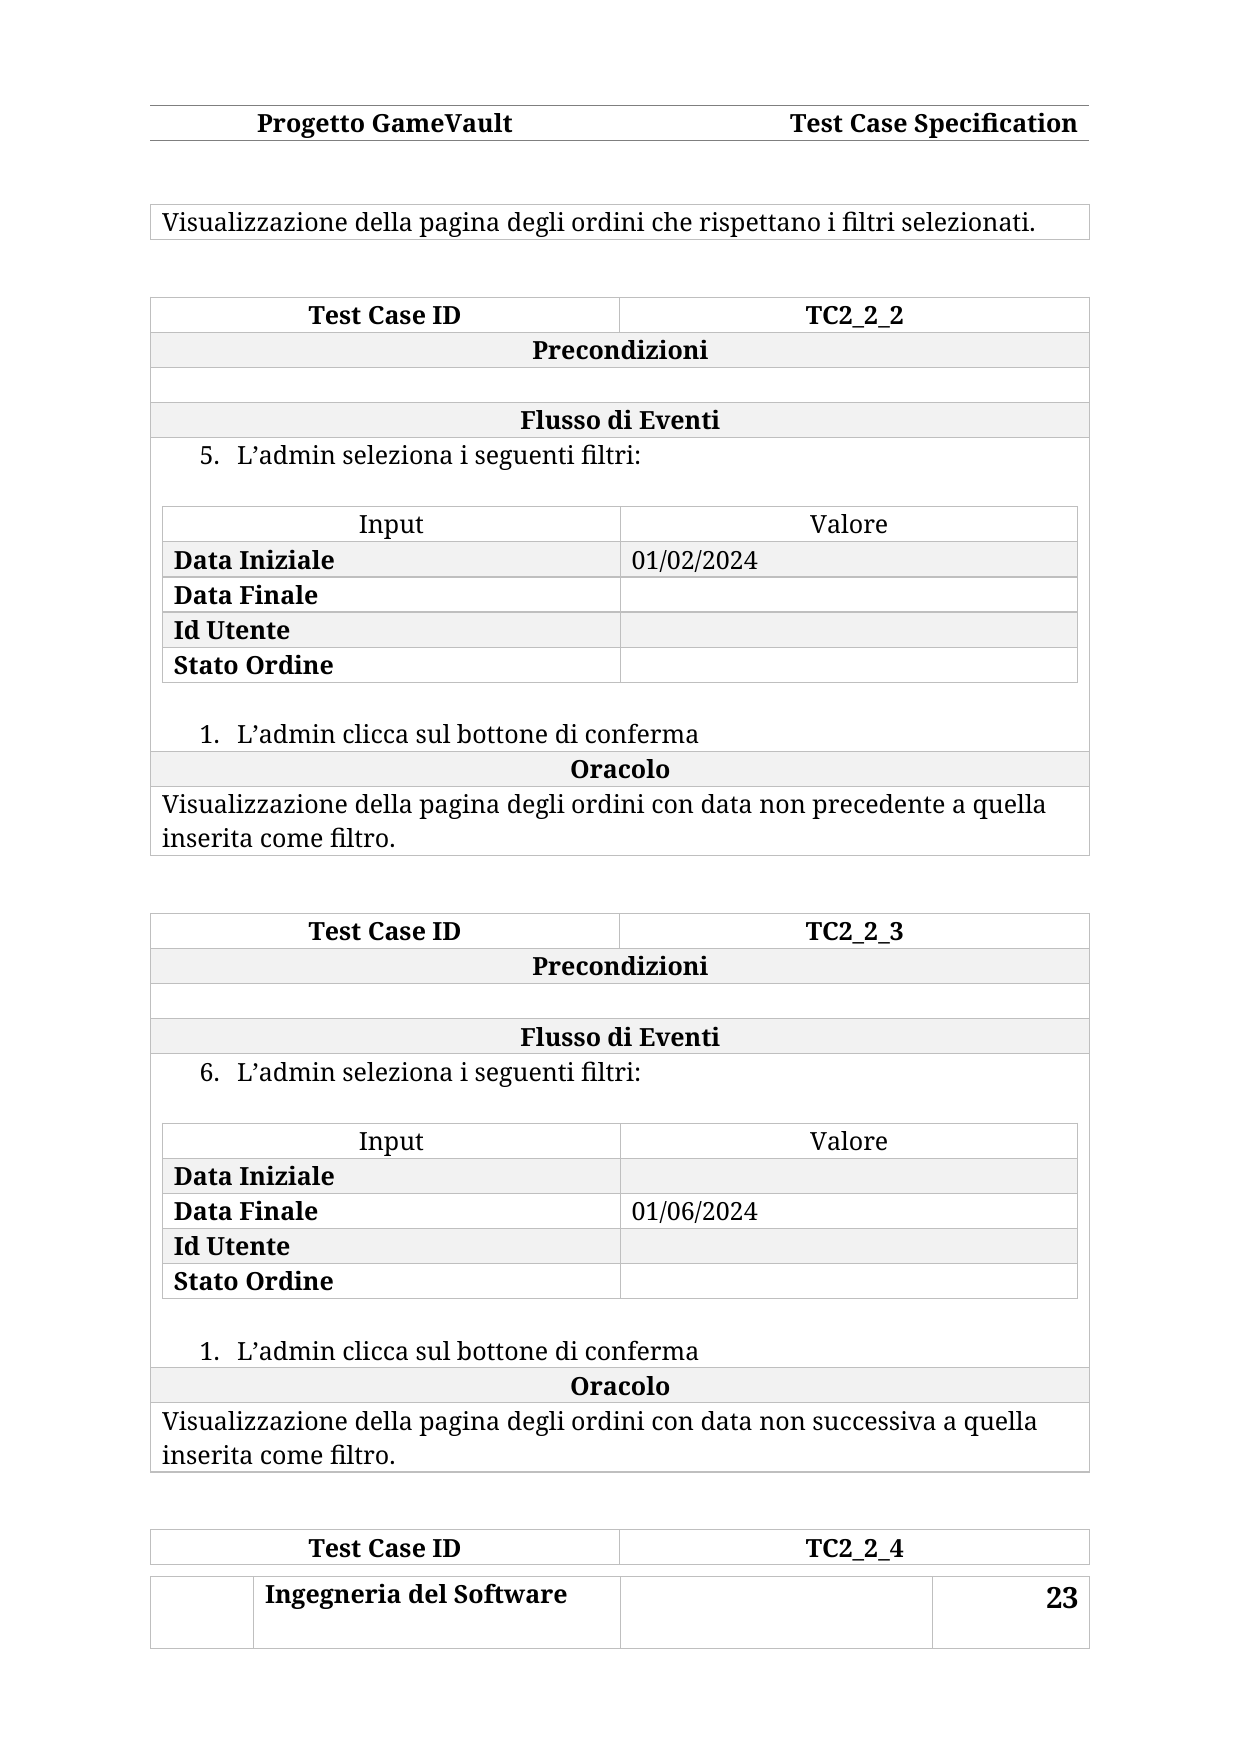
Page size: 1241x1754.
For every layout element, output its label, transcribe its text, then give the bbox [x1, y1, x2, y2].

table_header TC2_2_3 [620, 914, 1089, 948]
table_header Test Case ID [151, 1530, 619, 1564]
table_header TC2_2_2 [620, 298, 1089, 332]
table_cell Precondizioni [151, 333, 1089, 367]
table_header TC2_2_4 [620, 1530, 1089, 1564]
table_cell Visualizzazione della pagina degli ordini con data non successiva a quella inserita come filtro. [151, 1403, 1089, 1471]
table_header Test Case ID [151, 298, 619, 332]
table_cell Visualizzazione della pagina degli ordini che rispettano i filtri selezionati. [151, 205, 1089, 239]
table_header Test Case ID [151, 914, 619, 948]
table_cell Visualizzazione della pagina degli ordini con data non precedente a quella inserita come filtro. [151, 787, 1089, 855]
table_cell [151, 984, 1089, 1018]
table_cell Precondizioni [151, 949, 1089, 983]
table_cell Flusso di Eventi [151, 403, 1089, 437]
table_cell Oracolo [151, 752, 1089, 786]
table_cell Flusso di Eventi [151, 1019, 1089, 1053]
table_cell Oracolo [151, 1368, 1089, 1402]
table_cell [151, 368, 1089, 402]
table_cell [151, 438, 1089, 751]
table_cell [151, 1054, 1089, 1367]
